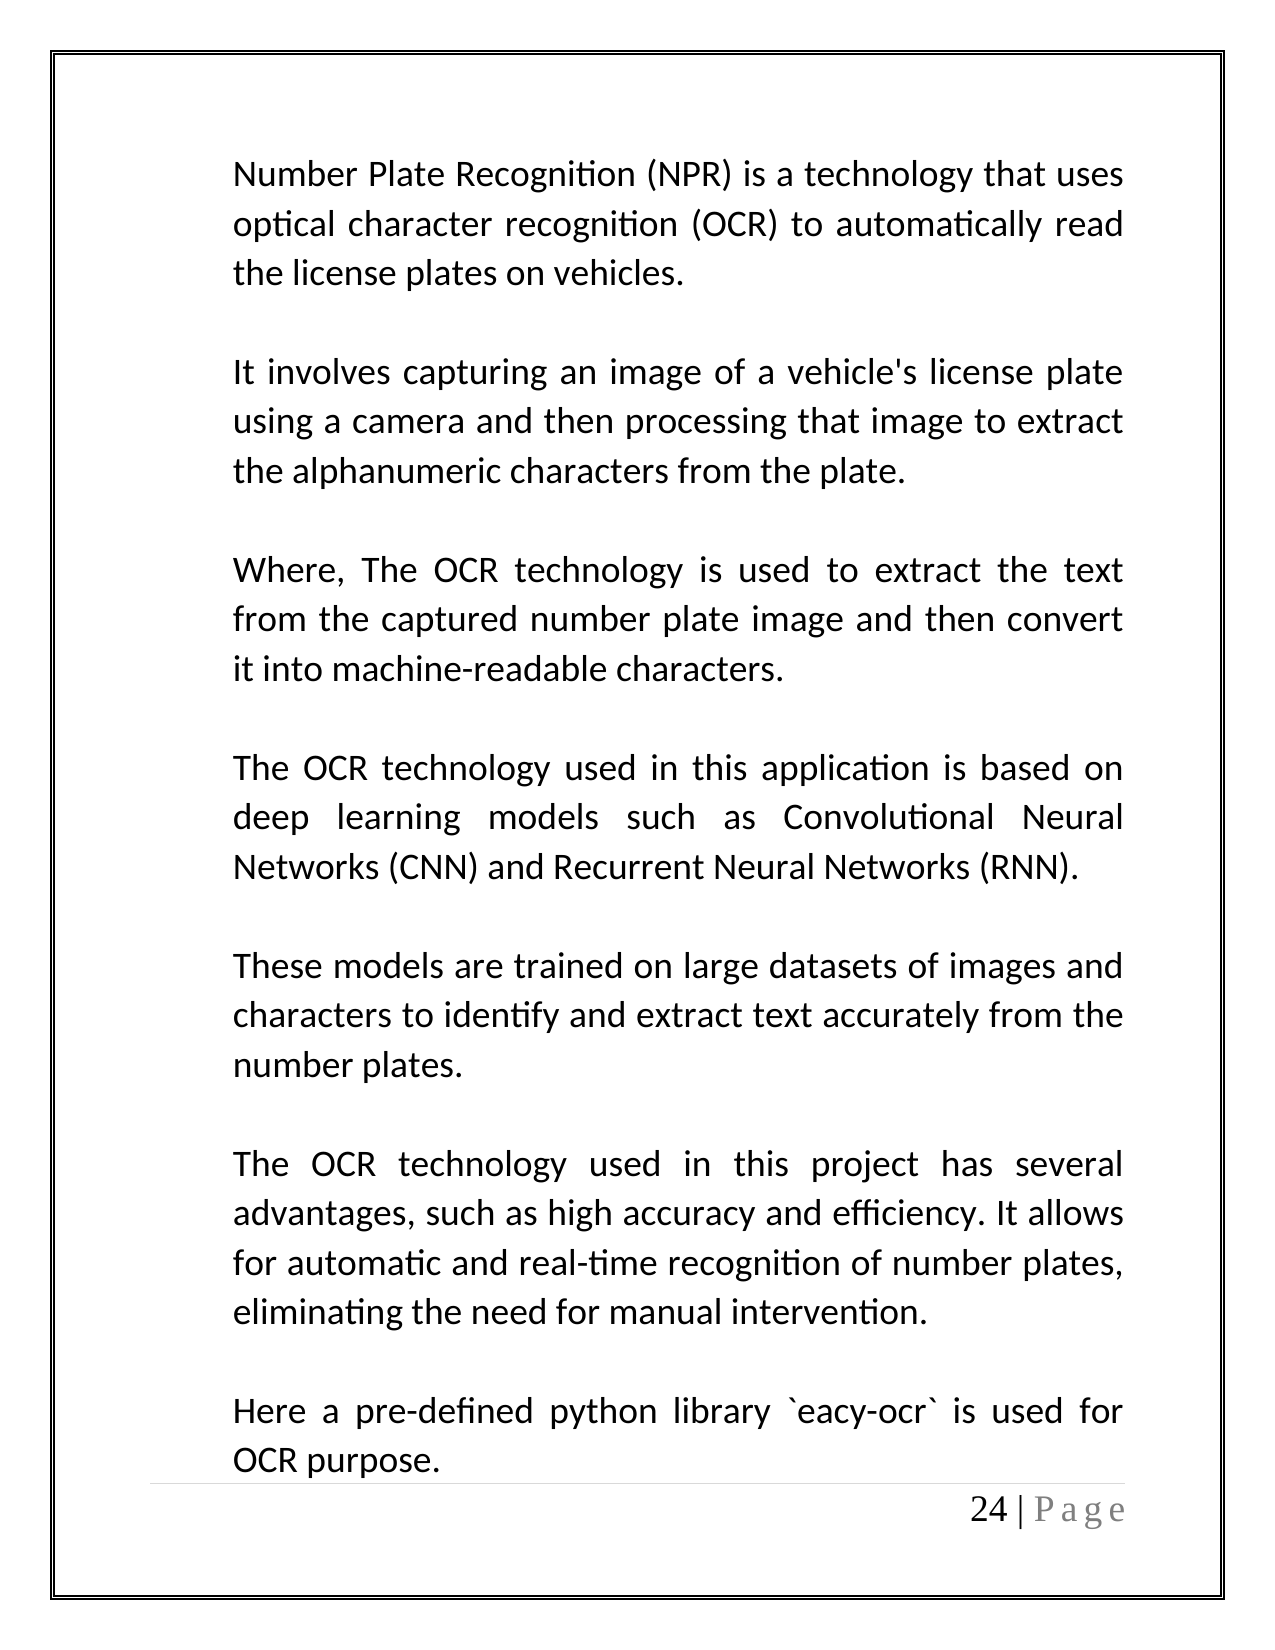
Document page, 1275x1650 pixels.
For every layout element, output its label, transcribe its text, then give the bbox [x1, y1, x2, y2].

list The OCR technology used in this project has several advantages, such as high accuracy and efficiency. It allows for automatic and real-time recognition of number plates, eliminating the need for manual intervention. [233, 1139, 1125, 1334]
list Number Plate Recognition (NPR) is a technology that uses optical character recognition (OCR) to automatically read the license plates on vehicles. [233, 150, 1125, 295]
list It involves capturing an image of a vehicle's license plate using a camera and then processing that image to extract the alphanumeric characters from the plate. [233, 348, 1125, 493]
list The OCR technology used in this application is based on deep learning models such as Convolutional Neural Networks (CNN) and Recurrent Neural Networks (RNN). [233, 744, 1125, 888]
list Here a pre-defined python library `eacy-ocr` is used for OCR purpose. [233, 1387, 1125, 1482]
list These models are trained on large datasets of images and characters to identify and extract text accurately from the number plates. [233, 942, 1125, 1086]
list Where, The OCR technology is used to extract the text from the captured number plate image and then convert it into machine-readable characters. [233, 546, 1125, 691]
